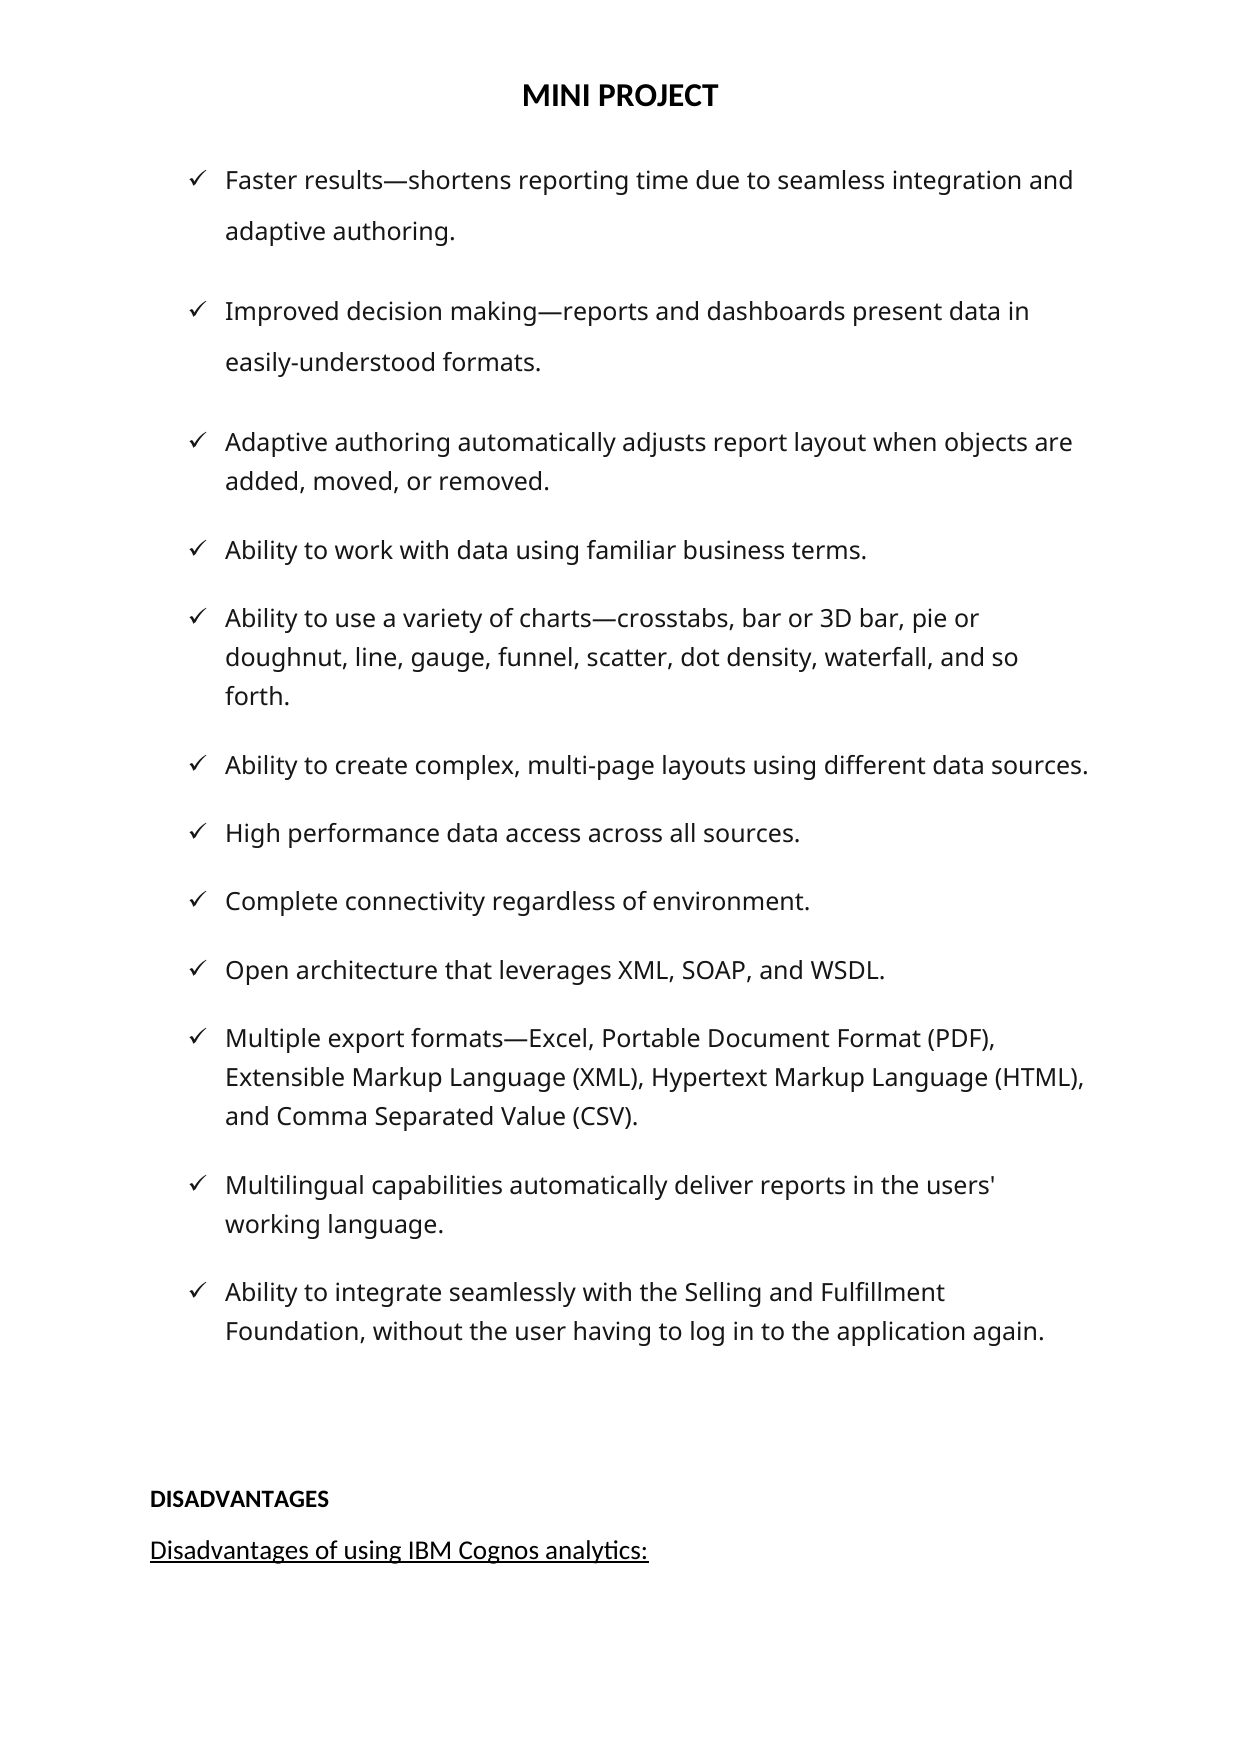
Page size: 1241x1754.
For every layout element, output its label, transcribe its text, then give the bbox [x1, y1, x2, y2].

list Ability to create complex, multi-page layouts using different data sources. [187, 747, 1090, 781]
list Improved decision making—reports and dashboards present data in easily-understood formats. [187, 294, 1090, 379]
list Ability to work with data using familiar business terms. [187, 532, 1090, 566]
list Adaptive authoring automatically adjusts report layout when objects are added, moved, or removed. [187, 425, 1090, 498]
list Open architecture that leverages XML, SOAP, and WSDL. [187, 952, 1090, 986]
list Multiple export formats—Excel, Portable Document Format (PDF), Extensible Markup Language (XML), Hypertext Markup Language (HTML), and Comma Separated Value (CSV). [187, 1021, 1090, 1133]
list Ability to integrate seamlessly with the Selling and Fulfillment Foundation, without the user having to log in to the application again. [187, 1275, 1090, 1348]
list Multilingual capabilities automatically deliver reports in the users' working language. [187, 1167, 1090, 1241]
list High performance data access across all sources. [187, 816, 1090, 850]
list Complete connectivity regardless of environment. [187, 884, 1090, 918]
list Faster results—shortens reporting time due to seamless integration and adaptive authoring. [187, 162, 1090, 247]
text DISADVANTAGES [150, 1484, 1090, 1514]
list Ability to use a variety of charts—crosstabs, bar or 3D bar, pie or doughnut, line, gauge, funnel, scatter, dot density, waterfall, and so forth. [187, 601, 1090, 713]
text Disadvantages of using IBM Cognos analytics: [150, 1533, 1090, 1566]
